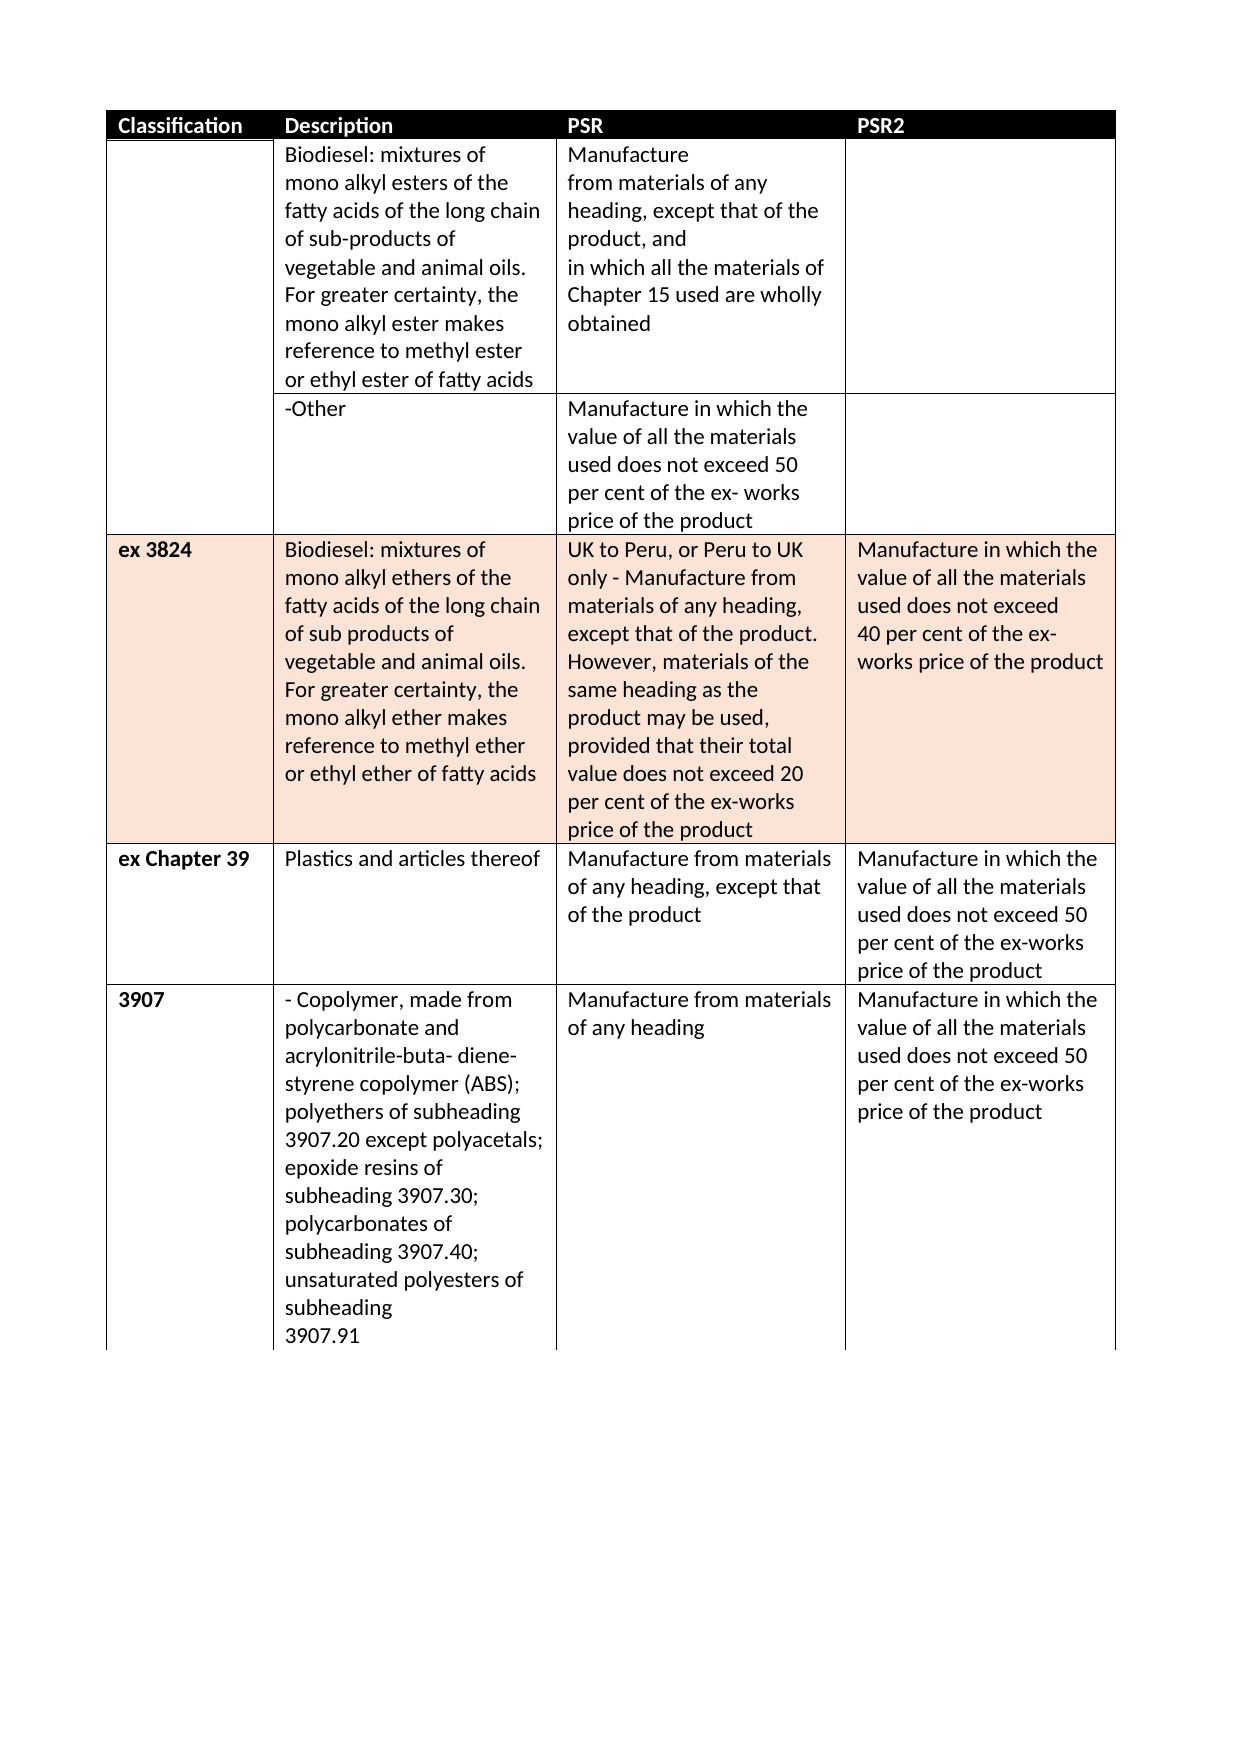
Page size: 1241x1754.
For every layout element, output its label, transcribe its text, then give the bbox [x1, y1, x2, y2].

table_header Classification [107, 111, 273, 139]
table_cell 3907 [107, 985, 273, 1349]
table_header PSR2 [846, 111, 1115, 139]
table_cell Biodiesel: mixtures of mono alkyl ethers of the fatty acids of the long chain of sub products of vegetable and animal oils. For greater certainty, the mono alkyl ether makes reference to methyl ether or ethyl ether of fatty acids [274, 535, 556, 843]
table_cell Manufacture in which the value of all the materials used does not exceed 50 per cent of the ex- works price of the product [557, 394, 845, 534]
table_cell Manufacture in which the value of all the materials used does not exceed 50 per cent of the ex-works price of the product [846, 844, 1115, 984]
table_cell - Copolymer, made from polycarbonate and acrylonitrile-buta- diene-styrene copolymer (ABS); polyethers of subheading 3907.20 except polyacetals; epoxide resins of subheading 3907.30; polycarbonates of subheading 3907.40; unsaturated polyesters of subheading 3907.91 [274, 985, 556, 1349]
table_cell ex Chapter 39 [107, 844, 273, 984]
table_cell Manufacture from materials of any heading [557, 985, 845, 1349]
table_header PSR [557, 111, 845, 139]
table_cell [846, 140, 1115, 393]
table_cell ex 3824 [107, 535, 273, 843]
table_cell -Other [274, 394, 556, 534]
table_cell Manufacture from materials of any heading, except that of the product [557, 844, 845, 984]
table_cell Manufacture in which the value of all the materials used does not exceed 40 per cent of the ex-works price of the product [846, 535, 1115, 843]
table_cell [846, 394, 1115, 534]
table_cell Manufacture from materials of any heading, except that of the product, and in which all the materials of Chapter 15 used are wholly obtained [557, 140, 845, 393]
table_cell Biodiesel: mixtures of mono alkyl esters of the fatty acids of the long chain of sub-products of vegetable and animal oils. For greater certainty, the mono alkyl ester makes reference to methyl ester or ethyl ester of fatty acids [274, 140, 556, 393]
table_header Description [274, 111, 556, 139]
table_cell Manufacture in which the value of all the materials used does not exceed 50 per cent of the ex-works price of the product [846, 985, 1115, 1349]
table_cell Plastics and articles thereof [274, 844, 556, 984]
table_cell UK to Peru, or Peru to UK only - Manufacture from materials of any heading, except that of the product. However, materials of the same heading as the product may be used, provided that their total value does not exceed 20 per cent of the ex-works price of the product [557, 535, 845, 843]
